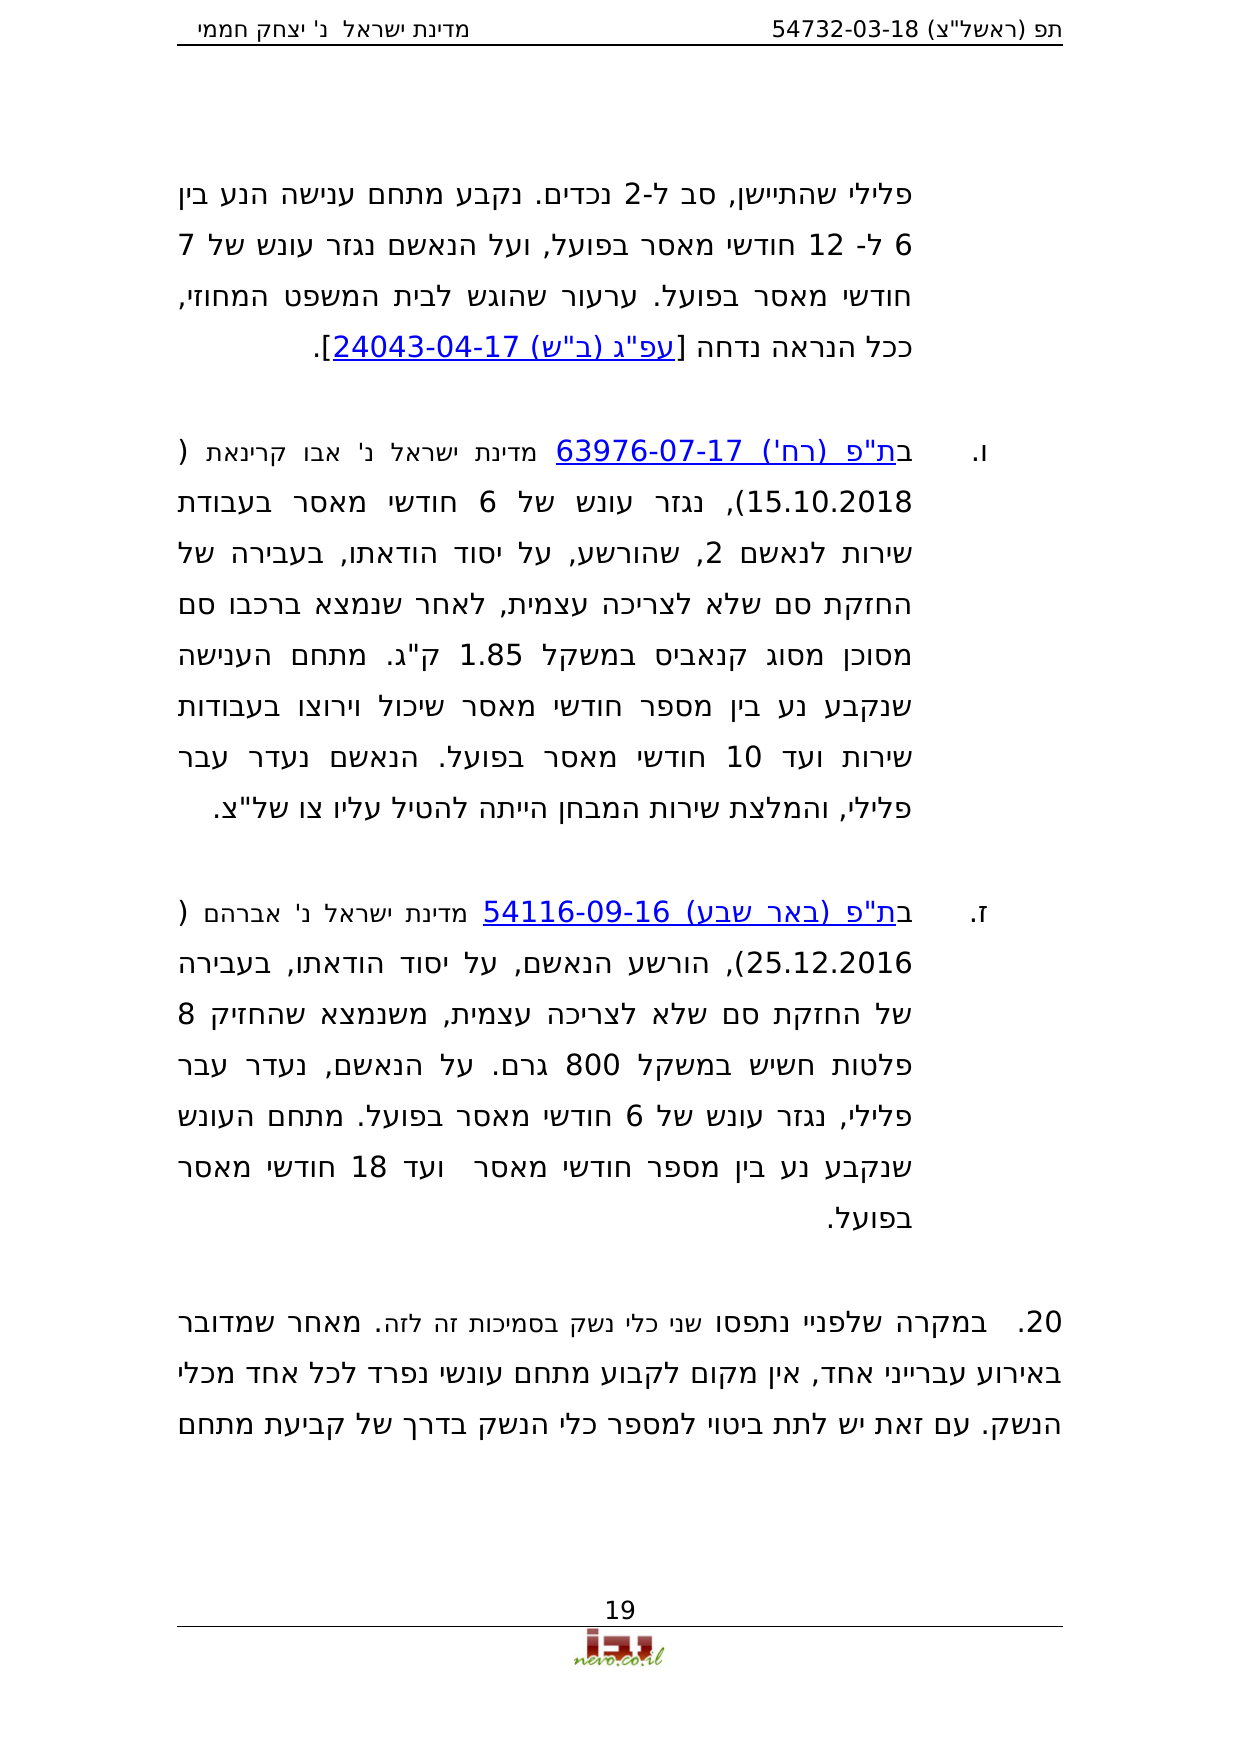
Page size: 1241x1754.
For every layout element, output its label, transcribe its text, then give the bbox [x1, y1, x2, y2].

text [177, 1305, 1063, 1441]
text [177, 177, 988, 364]
picture [574, 1628, 666, 1667]
text ו. בת"פ (רח') 63976-07-17 מדינת ישראל נ' אבו קרינאת (15.10.2018), נגזר עונש של 6 חודשי מאסר בעבודת שירות לנאשם 2, שהורשע, על יסוד הודאתו, בעבירה של החזקת סם שלא לצריכה עצמית, לאחר שנמצא ברכבו סם מסוכן מסוג קנאביס במשקל 1.85 ק"ג. מתחם הענישה שנקבע נע בין מספר חודשי מאסר שיכול וירוצו בעבודות שירות ועד 10 חודשי מאסר בפועל. הנאשם נעדר עבר פלילי, והמלצת שירות המבחן הייתה להטיל עליו צו של"צ. [177, 434, 988, 825]
text ז. בת"פ (באר שבע) 54116-09-16 מדינת ישראל נ' אברהם (25.12.2016), הורשע הנאשם, על יסוד הודאתו, בעבירה של החזקת סם שלא לצריכה עצמית, משנמצא שהחזיק 8 פלטות חשיש במשקל 800 גרם. על הנאשם, נעדר עבר פלילי, נגזר עונש של 6 חודשי מאסר בפועל. מתחם העונש שנקבע נע בין מספר חודשי מאסר ועד 18 חודשי מאסר בפועל. [177, 895, 988, 1235]
